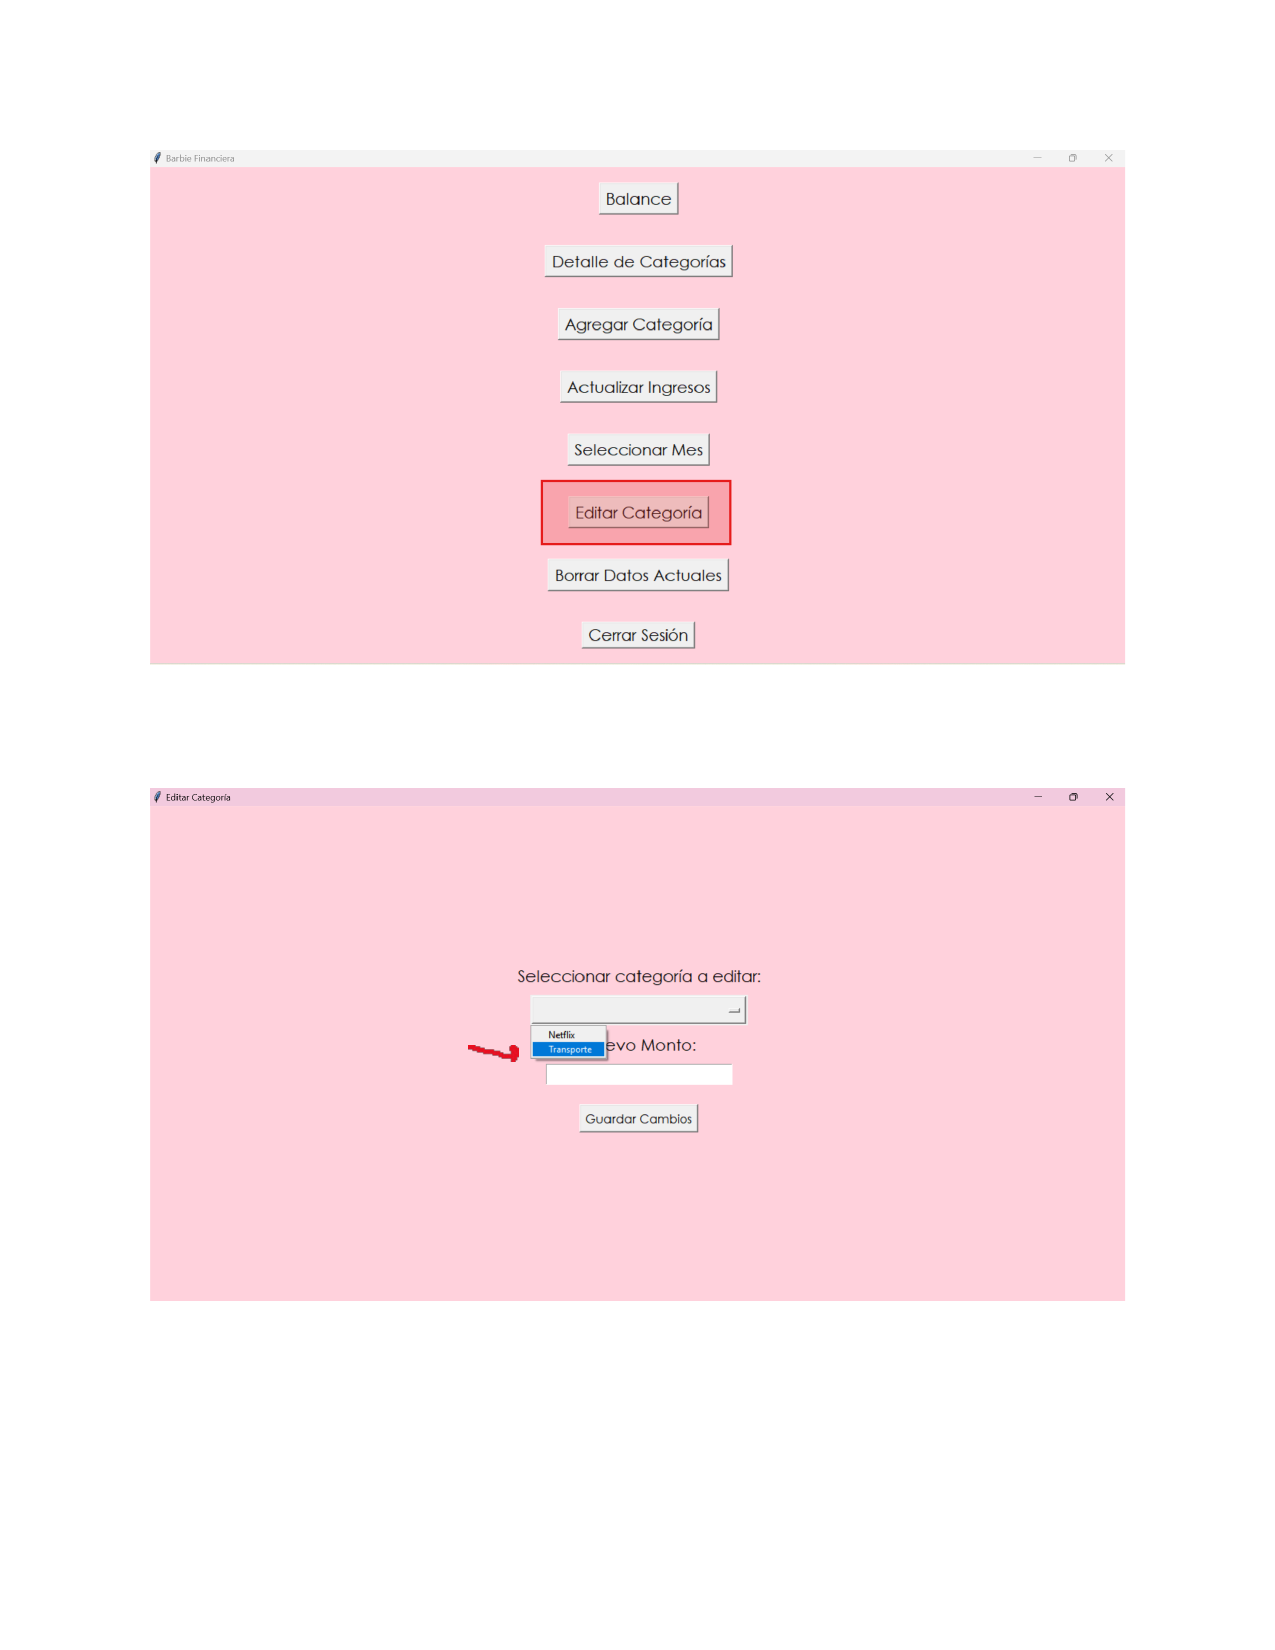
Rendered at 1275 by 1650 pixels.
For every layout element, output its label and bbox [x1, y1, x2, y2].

picture [150, 150, 1125, 665]
picture [150, 788, 1125, 1301]
